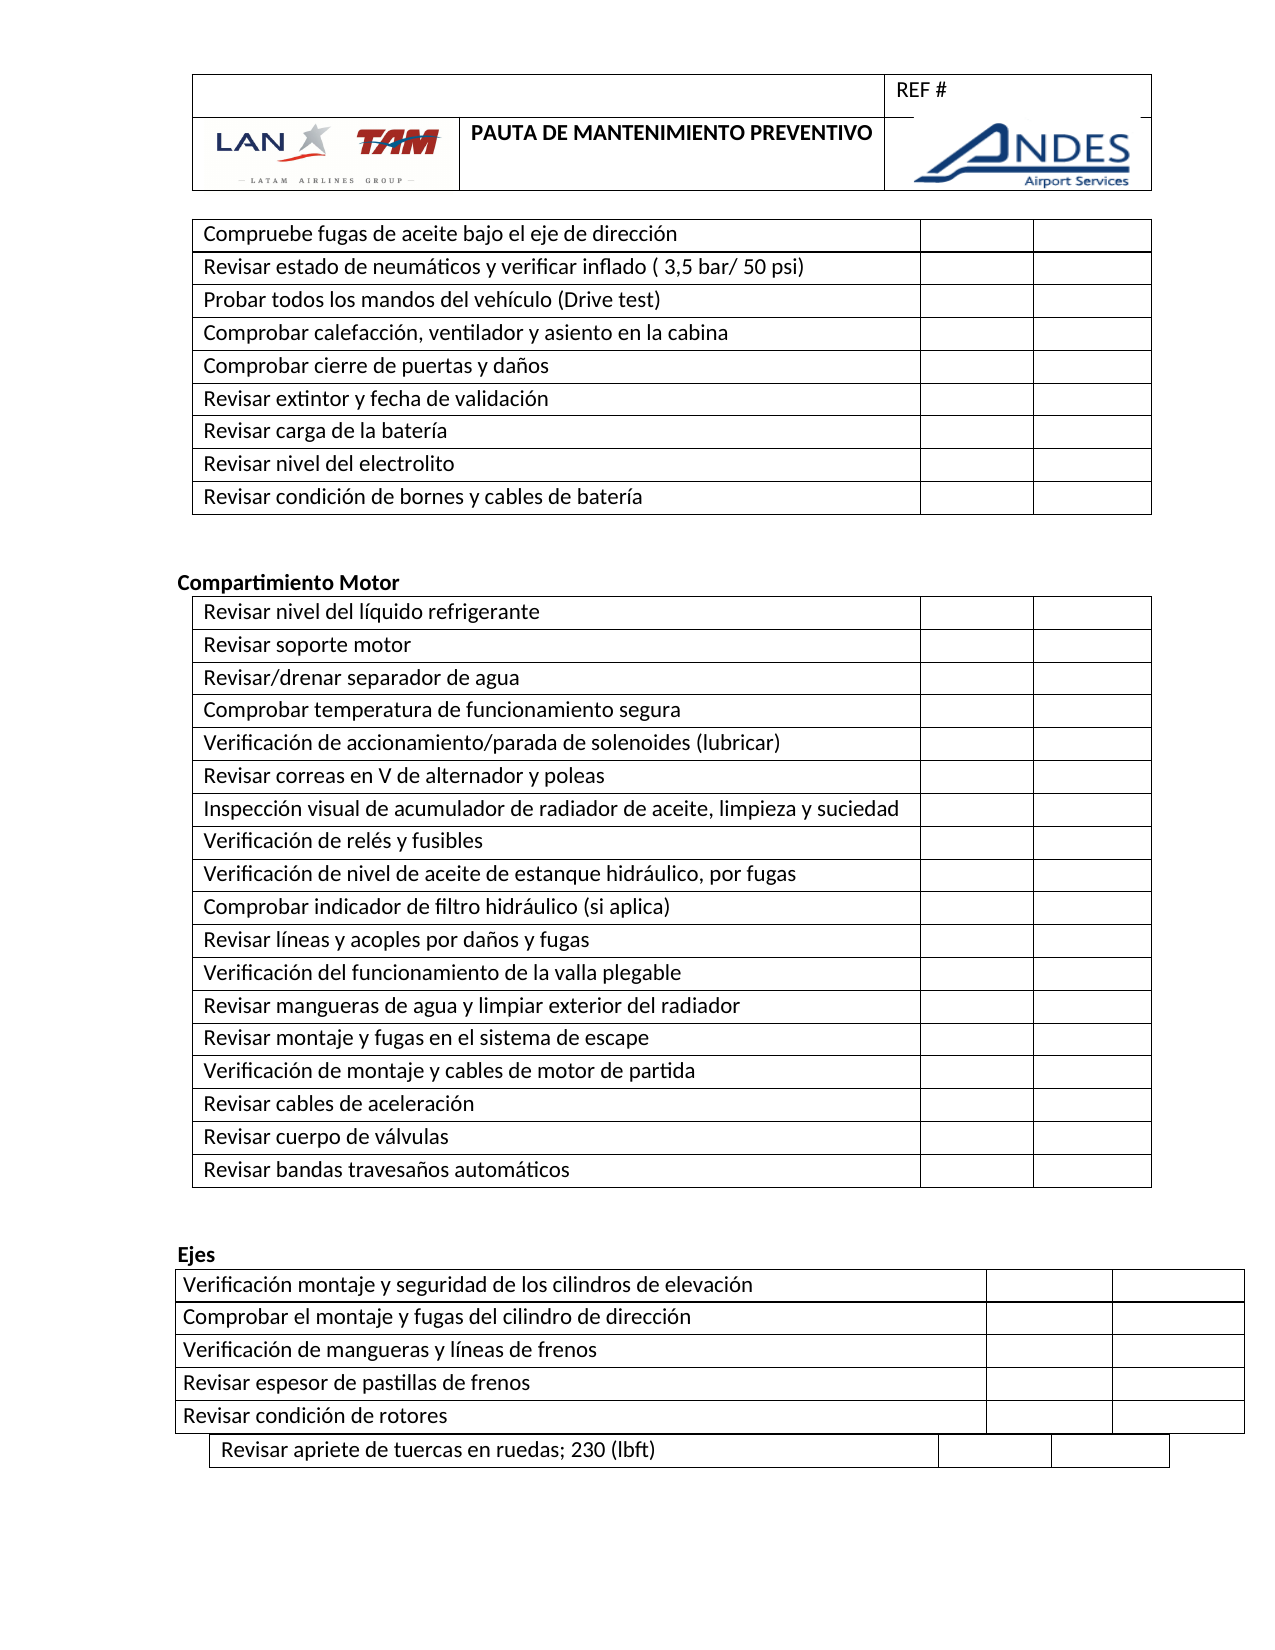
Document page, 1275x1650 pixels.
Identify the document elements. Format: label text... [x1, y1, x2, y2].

table_cell Revisar nivel del electrolito [193, 449, 920, 481]
table_cell Revisar extintor y fecha de validación [193, 384, 920, 415]
table_cell [987, 1368, 1112, 1400]
text Compartimiento Motor [177, 568, 1098, 596]
table_header Revisar nivel del líquido refrigerante [193, 597, 920, 629]
table_cell Revisar montaje y fugas en el sistema de escape [193, 1024, 920, 1055]
table_cell [1034, 794, 1151, 826]
table_header [921, 597, 1033, 629]
table_cell Revisar líneas y acoples por daños y fugas [193, 925, 920, 957]
table_cell [921, 1155, 1033, 1187]
table_cell [921, 695, 1033, 727]
table_header Verificación montaje y seguridad de los cilindros de elevación [176, 1270, 986, 1301]
table_cell [1034, 318, 1151, 350]
table_cell [921, 958, 1033, 990]
table_cell [921, 285, 1033, 317]
table_cell Revisar bandas travesaños automáticos [193, 1155, 920, 1187]
table_cell Verificación de relés y fusibles [193, 827, 920, 858]
table_cell [921, 663, 1033, 694]
table_cell [1034, 991, 1151, 1022]
table_cell [1034, 728, 1151, 760]
table_cell [921, 318, 1033, 350]
table_cell [921, 827, 1033, 858]
table_cell [1113, 1368, 1244, 1400]
table_cell Verificación de montaje y cables de motor de partida [193, 1056, 920, 1088]
table_cell [1034, 925, 1151, 957]
table_cell [1034, 253, 1151, 284]
table_cell [921, 482, 1033, 514]
table_cell [987, 1401, 1112, 1433]
table_cell [1034, 1089, 1151, 1121]
table_cell [921, 761, 1033, 793]
table_cell [1034, 416, 1151, 448]
table_cell [921, 991, 1033, 1022]
table_cell Comprobar cierre de puertas y daños [193, 351, 920, 383]
table_cell [921, 384, 1033, 415]
table_cell [1034, 285, 1151, 317]
table_cell [921, 253, 1033, 284]
table_cell [921, 449, 1033, 481]
table_cell [1113, 1303, 1244, 1334]
table_cell Revisar cables de aceleración [193, 1089, 920, 1121]
table_cell Revisar mangueras de agua y limpiar exterior del radiador [193, 991, 920, 1022]
table_cell [987, 1335, 1112, 1367]
table_cell [921, 794, 1033, 826]
table_cell [921, 728, 1033, 760]
text Ejes [177, 1241, 1098, 1269]
table_cell Verificación del funcionamiento de la valla plegable [193, 958, 920, 990]
table_cell [921, 630, 1033, 662]
table_cell Comprobar el montaje y fugas del cilindro de dirección [176, 1303, 986, 1334]
table_cell [921, 892, 1033, 924]
table_cell [1034, 384, 1151, 415]
table_cell [921, 1024, 1033, 1055]
table_cell Comprobar temperatura de funcionamiento segura [193, 695, 920, 727]
table_cell Probar todos los mandos del vehículo (Drive test) [193, 285, 920, 317]
table_cell [1034, 1155, 1151, 1187]
table_cell Revisar cuerpo de válvulas [193, 1122, 920, 1154]
table_cell [1034, 827, 1151, 858]
table_cell [921, 1056, 1033, 1088]
table_cell [921, 220, 1033, 251]
table_cell Inspección visual de acumulador de radiador de aceite, limpieza y suciedad [193, 794, 920, 826]
table_cell [1034, 351, 1151, 383]
table_cell [1034, 663, 1151, 694]
table_cell Verificación de accionamiento/parada de solenoides (lubricar) [193, 728, 920, 760]
table_cell Verificación de mangueras y líneas de frenos [176, 1335, 986, 1367]
table_cell Revisar/drenar separador de agua [193, 663, 920, 694]
table_cell [921, 1122, 1033, 1154]
table_cell Revisar carga de la batería [193, 416, 920, 448]
table_cell Revisar soporte motor [193, 630, 920, 662]
table_cell Revisar estado de neumáticos y verificar inflado ( 3,5 bar/ 50 psi) [193, 253, 920, 284]
table_cell Revisar condición de bornes y cables de batería [193, 482, 920, 514]
table_cell [1034, 449, 1151, 481]
table_cell [1034, 958, 1151, 990]
table_cell [921, 1089, 1033, 1121]
table_cell [921, 860, 1033, 891]
table_cell [1034, 860, 1151, 891]
picture [913, 117, 1141, 190]
table_cell [1034, 482, 1151, 514]
table_cell [1034, 761, 1151, 793]
table_cell Verificación de nivel de aceite de estanque hidráulico, por fugas [193, 860, 920, 891]
table_cell [921, 416, 1033, 448]
table_header Sistema Transportador [176, 1434, 1244, 1496]
table_cell [921, 925, 1033, 957]
table_cell [1113, 1335, 1244, 1367]
table_header [1113, 1270, 1244, 1301]
table_cell Comprobar calefacción, ventilador y asiento en la cabina [193, 318, 920, 350]
table_cell [1034, 220, 1151, 251]
picture [204, 191, 454, 195]
table_cell [921, 351, 1033, 383]
table_cell [1034, 695, 1151, 727]
table_cell [1113, 1401, 1244, 1433]
table_cell [1034, 1024, 1151, 1055]
table_cell Revisar condición de rotores [176, 1401, 986, 1433]
picture [204, 118, 454, 190]
table_cell [987, 1303, 1112, 1334]
table_cell Revisar correas en V de alternador y poleas [193, 761, 920, 793]
table_cell Compruebe fugas de aceite bajo el eje de dirección [193, 220, 920, 251]
table_cell [1034, 630, 1151, 662]
table_header [987, 1270, 1112, 1301]
table_cell [1034, 892, 1151, 924]
table_cell Revisar espesor de pastillas de frenos [176, 1368, 986, 1400]
table_cell Comprobar indicador de filtro hidráulico (si aplica) [193, 892, 920, 924]
table_cell [1034, 1056, 1151, 1088]
table_header [1034, 597, 1151, 629]
table_cell [1034, 1122, 1151, 1154]
